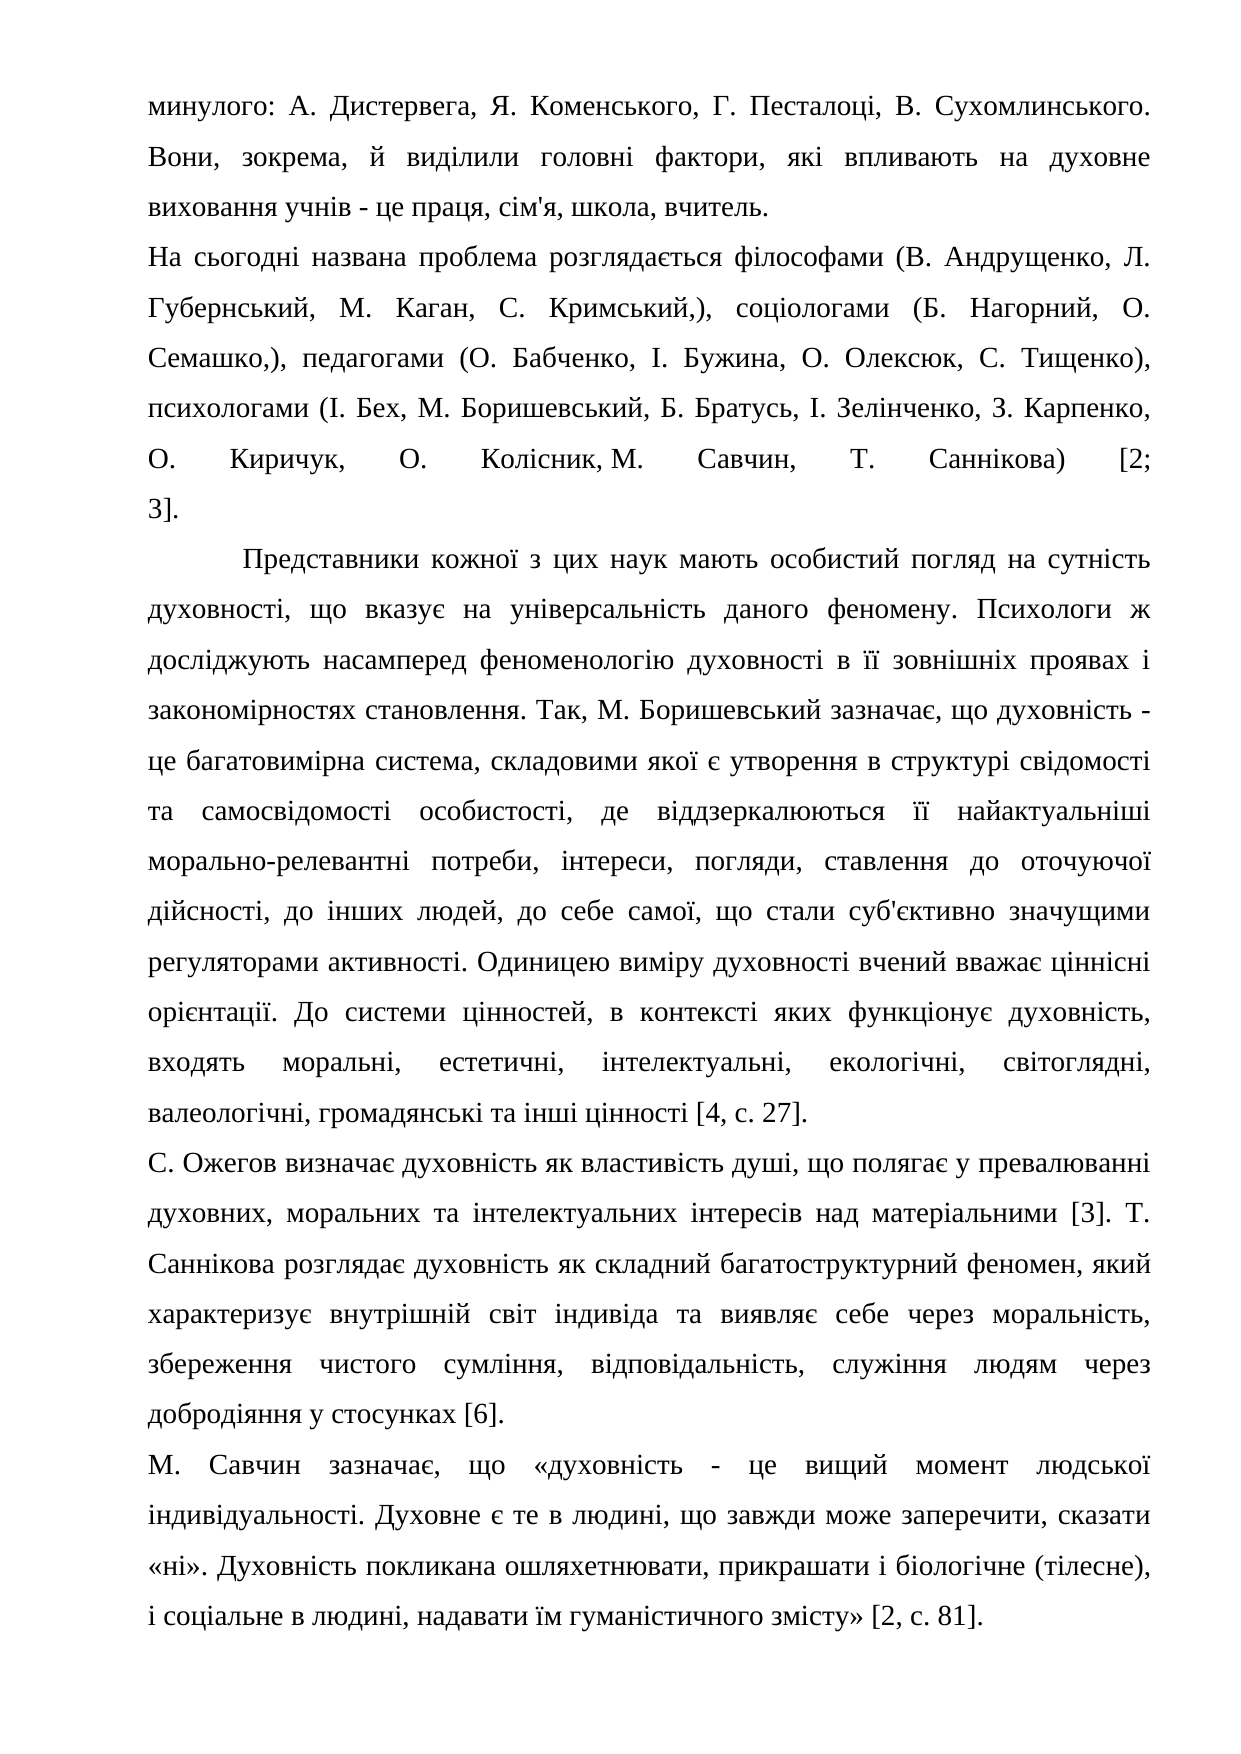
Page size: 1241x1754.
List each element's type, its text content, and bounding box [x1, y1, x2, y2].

text С. Ожегов визначає духовність як властивість душі, що полягає у превалюванні духовних, моральних та інтелектуальних інтересів над матеріальними [3]. Т. Саннікова розглядає духовність як складний багатоструктурний феномен, який характеризує внутрішній світ індивіда та виявляє себе через моральність, збереження чистого сумління, відповідальність, служіння людям через добродіяння у стосунках [6]. [148, 1145, 1152, 1430]
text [148, 88, 1152, 223]
text Представники кожної з цих наук мають особистий погляд на сутність духовності, що вказує на універсальність даного феномену. Психологи ж досліджують насамперед феноменологію духовності в її зовнішніх проявах і закономірностях становлення. Так, М. Боришевський зазначає, що духовність - це багатовимірна система, складовими якої є утворення в структурі свідомості та самосвідомості особистості, де віддзеркалюються її найактуальніші морально-релевантні потреби, інтереси, погляди, ставлення до оточуючої дійсності, до інших людей, до себе самої, що стали суб'єктивно значущими регуляторами активності. Одиницею виміру духовності вчений вважає ціннісні орієнтації. До системи цінностей, в контексті яких функціонує духовність, входять моральні, естетичні, інтелектуальні, екологічні, світоглядні, валеологічні, громадянські та інші цінності [4, с. 27]. [148, 541, 1152, 1128]
text М. Савчин зазначає, що «духовність - це вищий момент людської індивідуальності. Духовне є те в людині, що завжди може заперечити, сказати «ні». Духовність покликана ошляхетнювати, прикрашати і біологічне (тілесне), і соціальне в людині, надавати їм гуманістичного змісту» [2, с. 81]. [148, 1447, 1152, 1631]
text На сьогодні названа проблема розглядається філософами (В. Андрущенко, Л. Губернський, М. Каган, С. Кримський,), соціологами (Б. Нагорний, О. Семашко,), педагогами (О. Бабченко, І. Бужина, О. Олексюк, С. Тищенко), психологами (І. Бех, М. Боришевський, Б. Братусь, І. Зелінченко, З. Карпенко, О. Киричук, О. Колісник, М. Савчин, Т. Саннікова) [2; 3]. [148, 239, 1152, 524]
